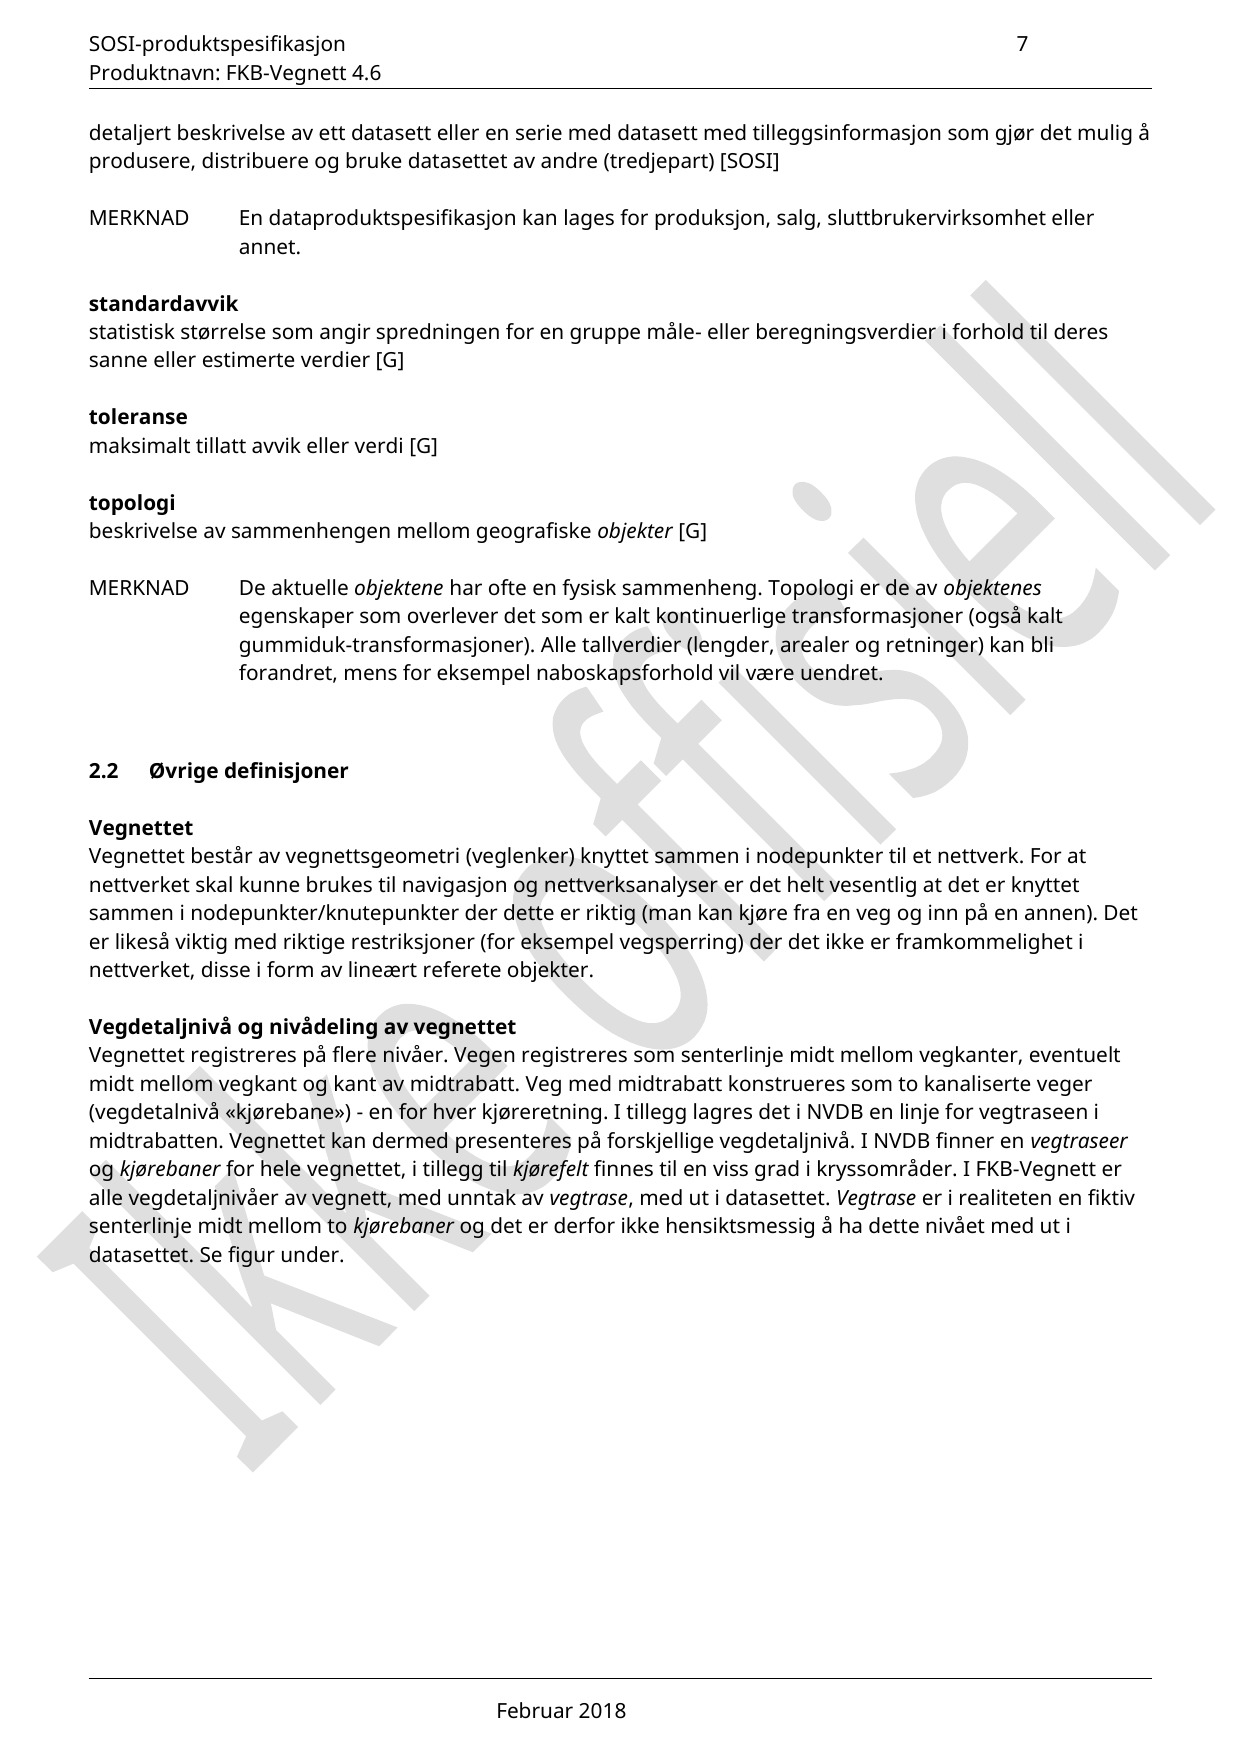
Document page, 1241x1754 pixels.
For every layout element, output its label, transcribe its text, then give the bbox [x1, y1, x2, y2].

text statistisk størrelse som angir spredningen for en gruppe måle- eller beregningsverdier i forhold til deres sanne eller estimerte verdier [G] [89, 317, 1152, 374]
text maksimalt tillatt avvik eller verdi [G] [89, 431, 1152, 459]
text MERKNAD De aktuelle objektene har ofte en fysisk sammenheng. Topologi er de av objektenes egenskaper som overlever det som er kalt kontinuerlige transformasjoner (også kalt gummiduk-transformasjoner). Alle tallverdier (lengder, arealer og retninger) kan bli forandret, mens for eksempel naboskapsforhold vil være uendret. [89, 573, 1152, 687]
text toleranse [89, 402, 1152, 431]
text topologi [89, 488, 1152, 516]
text Vegnettet [89, 813, 1152, 842]
text beskrivelse av sammenhengen mellom geografiske objekter [G] [89, 516, 1152, 545]
text standardavvik [89, 289, 1152, 317]
text Vegdetaljnivå og nivådeling av vegnettet [89, 1012, 1152, 1041]
text MERKNAD En dataproduktspesifikasjon kan lages for produksjon, salg, sluttbrukervirksomhet eller annet. [89, 203, 1152, 260]
subtitle Øvrige definisjoner [89, 756, 1152, 785]
text detaljert beskrivelse av ett datasett eller en serie med datasett med tilleggsinformasjon som gjør det mulig å produsere, distribuere og bruke datasettet av andre (tredjepart) [SOSI] [89, 118, 1152, 175]
text Vegnettet består av vegnettsgeometri (veglenker) knyttet sammen i nodepunkter til et nettverk. For at nettverket skal kunne brukes til navigasjon og nettverksanalyser er det helt vesentlig at det er knyttet sammen i nodepunkter/knutepunkter der dette er riktig (man kan kjøre fra en veg og inn på en annen). Det er likeså viktig med riktige restriksjoner (for eksempel vegsperring) der det ikke er framkommelighet i nettverket, disse i form av lineært referete objekter. [89, 842, 1152, 984]
text Vegnettet registreres på flere nivåer. Vegen registreres som senterlinje midt mellom vegkanter, eventuelt midt mellom vegkant og kant av midtrabatt. Veg med midtrabatt konstrueres som to kanaliserte veger (vegdetalnivå «kjørebane») - en for hver kjøreretning. I tillegg lagres det i NVDB en linje for vegtraseen i midtrabatten. Vegnettet kan dermed presenteres på forskjellige vegdetaljnivå. I NVDB finner en vegtraseer og kjørebaner for hele vegnettet, i tillegg til kjørefelt finnes til en viss grad i kryssområder. I FKB-Vegnett er alle vegdetaljnivåer av vegnett, med unntak av vegtrase, med ut i datasettet. Vegtrase er i realiteten en fiktiv senterlinje midt mellom to kjørebaner og det er derfor ikke hensiktsmessig å ha dette nivået med ut i datasettet. Se figur under. [89, 1041, 1152, 1268]
